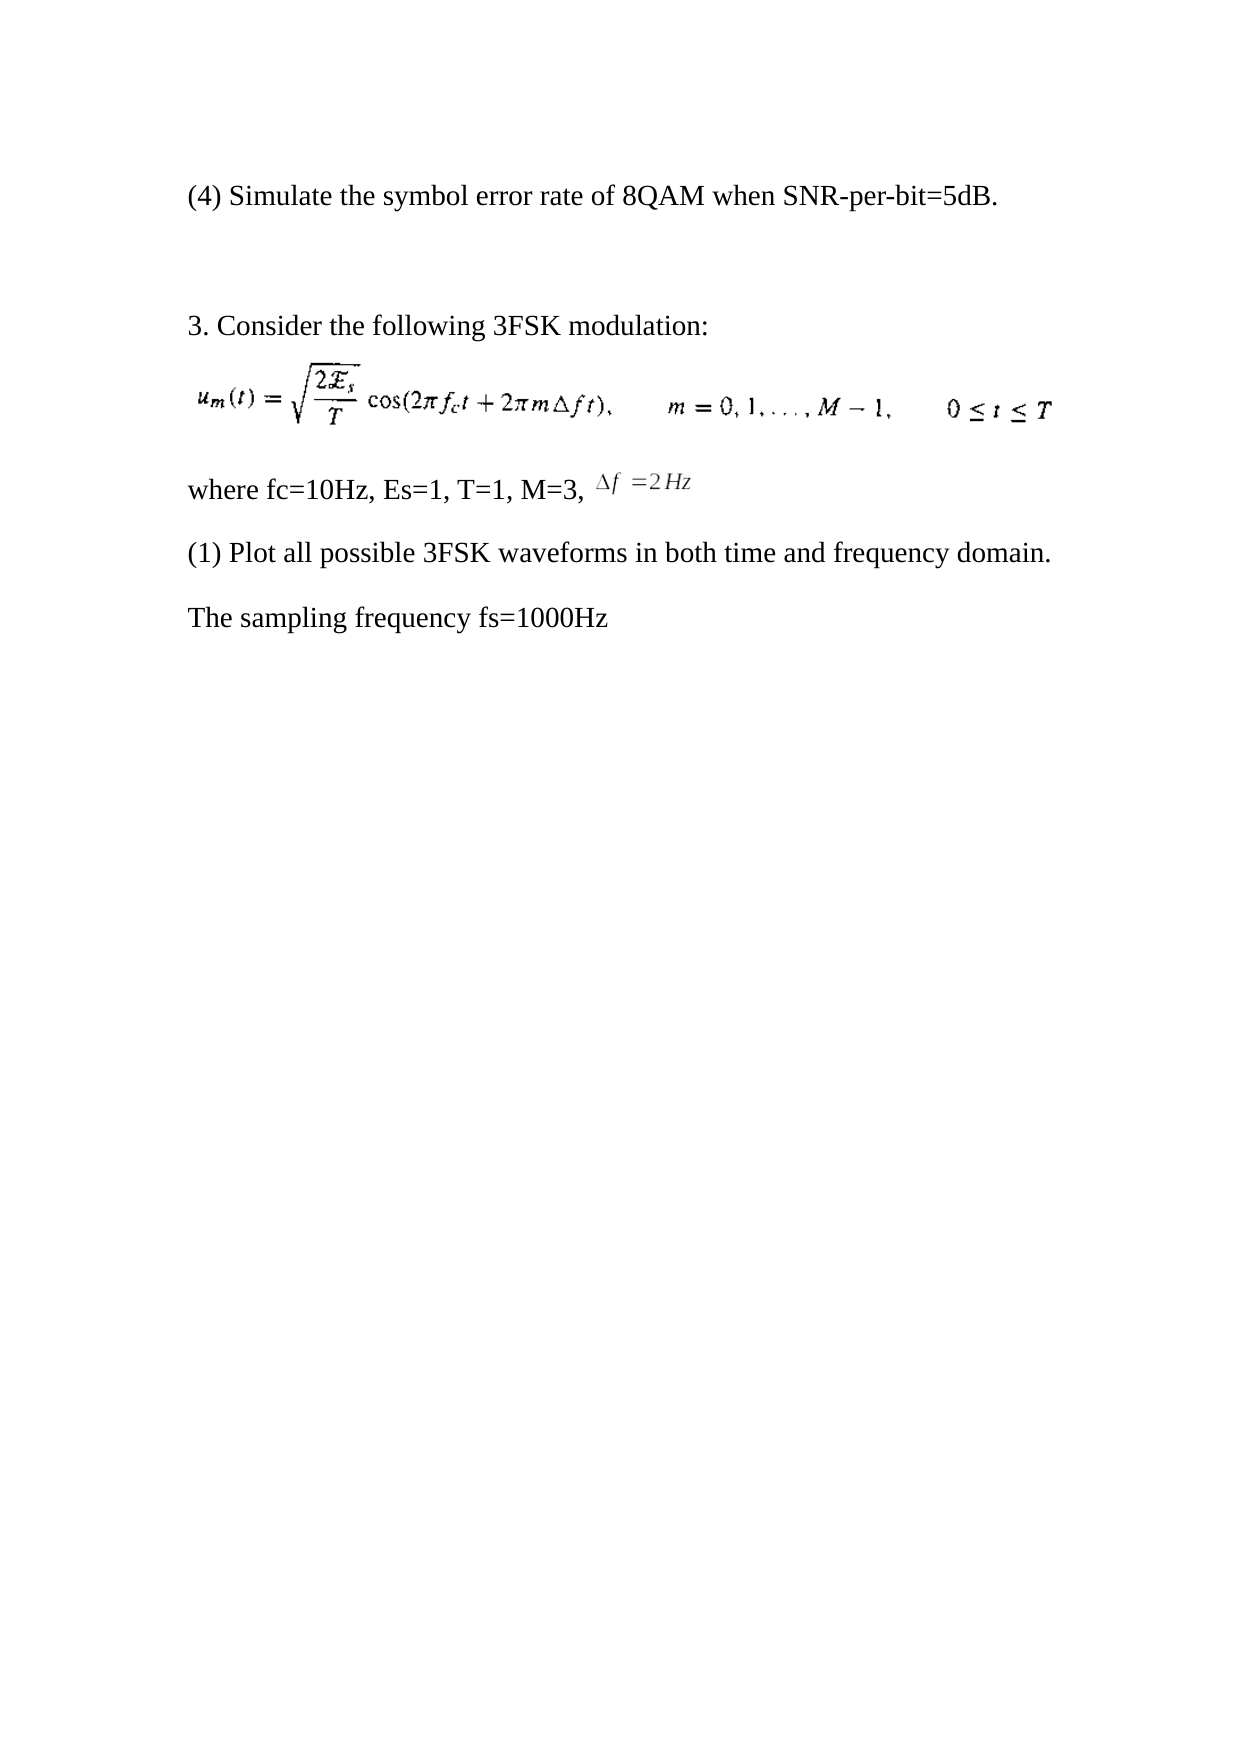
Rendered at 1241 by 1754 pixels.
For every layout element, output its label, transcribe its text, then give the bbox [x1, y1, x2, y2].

text (1) Plot all possible 3FSK waveforms in both time and frequency domain. The sampling frequency fs=1000Hz [187, 519, 1053, 649]
text (4) Simulate the symbol error rate of 8QAM when SNR-per-bit=5dB. [187, 162, 1053, 227]
text 3. Consider the following 3FSK modulation: [187, 292, 1053, 357]
text where fc=10Hz, Es=1, T=1, M=3, [187, 454, 1053, 519]
